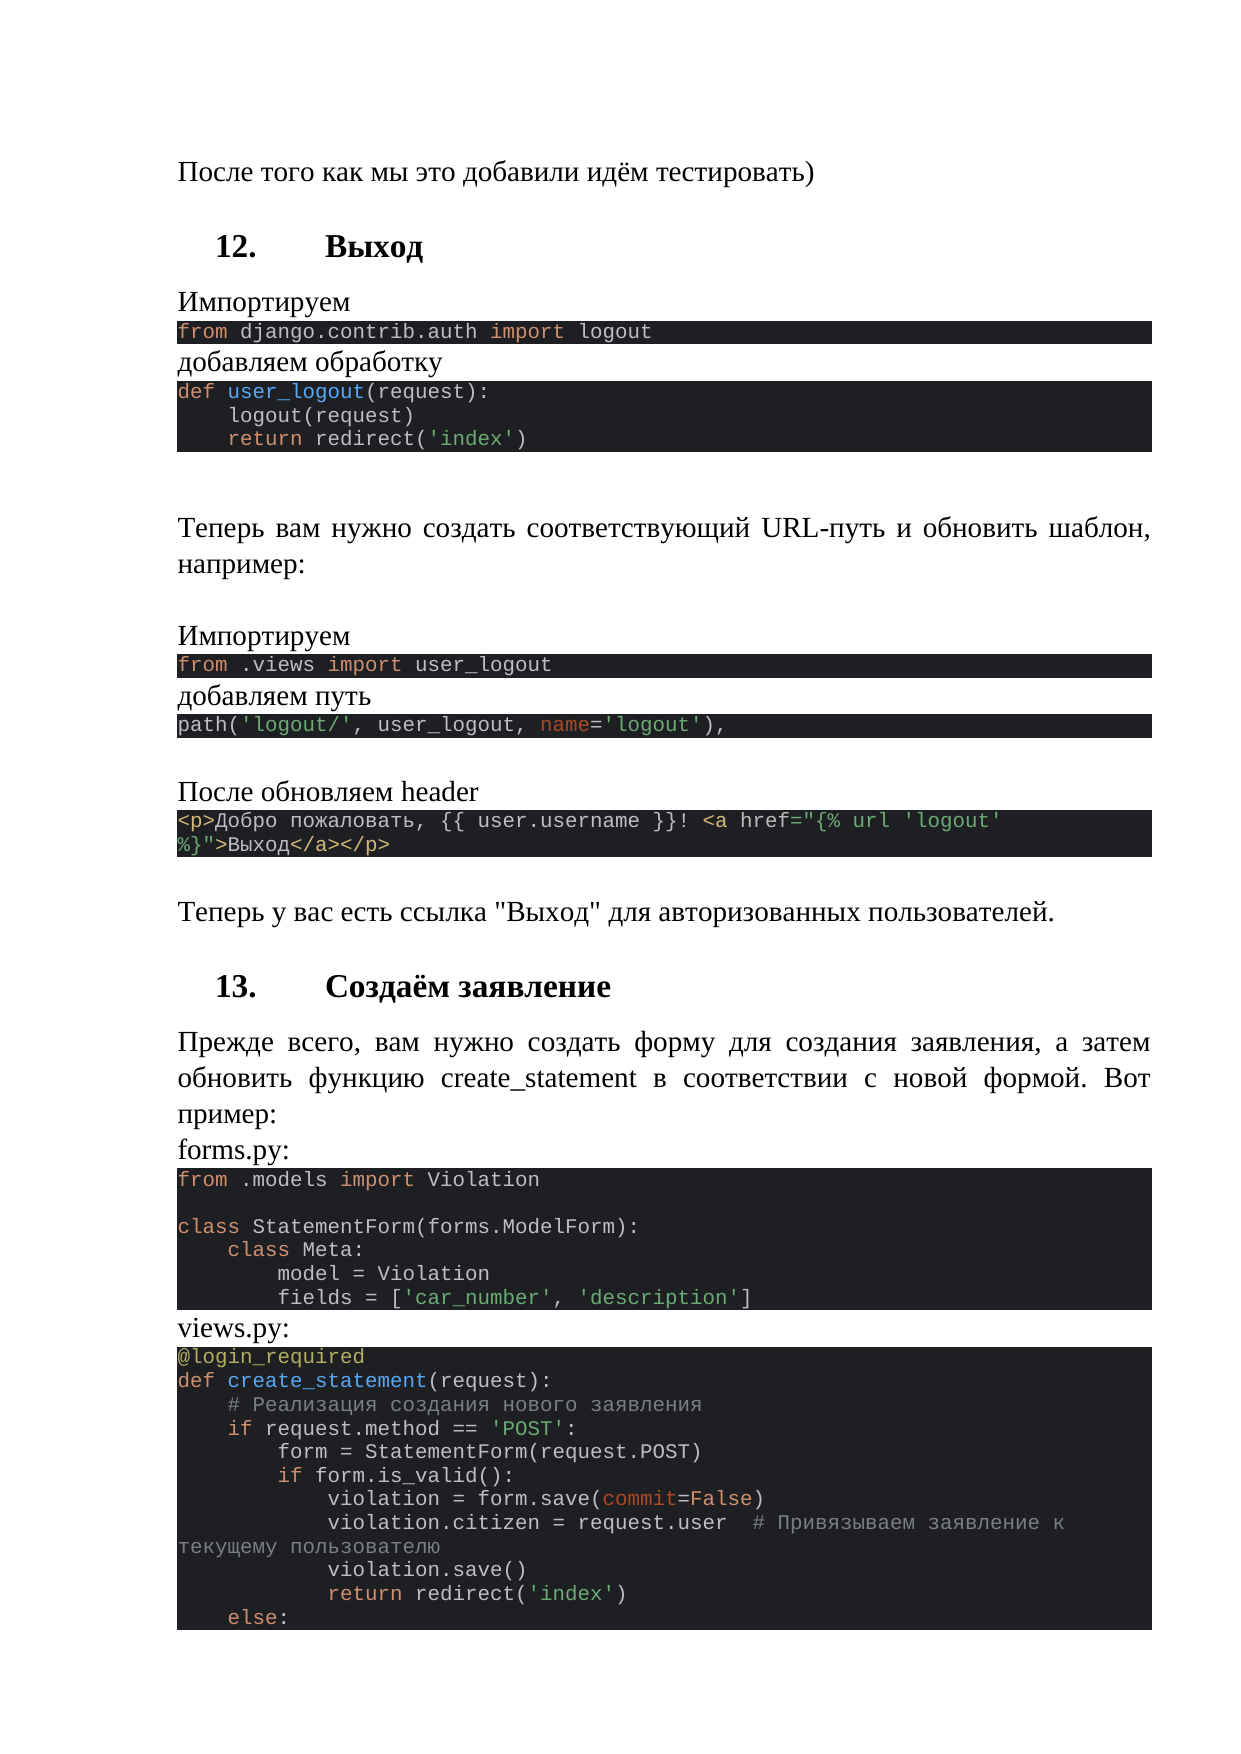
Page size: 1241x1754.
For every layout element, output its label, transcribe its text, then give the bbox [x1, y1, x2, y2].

text добавляем путь [177, 678, 1152, 712]
text После обновляем header [177, 774, 1152, 808]
list Выход [215, 227, 1152, 265]
text def user_logout(request): logout(request) return redirect('index') [177, 381, 1152, 452]
text forms.py: [177, 1132, 1152, 1166]
text from .models import Violation [177, 1168, 1152, 1192]
text path('logout/', user_logout, name='logout'), [177, 714, 1152, 738]
text from .views import user_logout [177, 654, 1152, 678]
text class StatementForm(forms.ModelForm): class Meta: model = Violation fields = ['car_number', 'description'] [177, 1216, 1152, 1310]
text from django.contrib.auth import logout [177, 321, 1152, 344]
text После того как мы это добавили идём тестировать) [177, 118, 1152, 188]
list Создаём заявление [215, 966, 1152, 1004]
text Теперь вам нужно создать соответствующий URL-путь и обновить шаблон, например: [177, 510, 1152, 579]
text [177, 1347, 1152, 1630]
text Импортируем [177, 284, 1152, 318]
text views.py: [177, 1310, 1152, 1344]
text Прежде всего, вам нужно создать форму для создания заявления, а затем обновить функцию create_statement в соответствии с новой формой. Вот пример: [177, 1024, 1152, 1130]
text Теперь у вас есть ссылка "Выход" для авторизованных пользователей. [177, 894, 1152, 927]
text <p>Добро пожаловать, {{ user.username }}! <a href="{% url 'logout' %}">Выход</a></p> [177, 810, 1152, 857]
text добавляем обработку [177, 344, 1152, 378]
text Импортируем [177, 618, 1152, 652]
